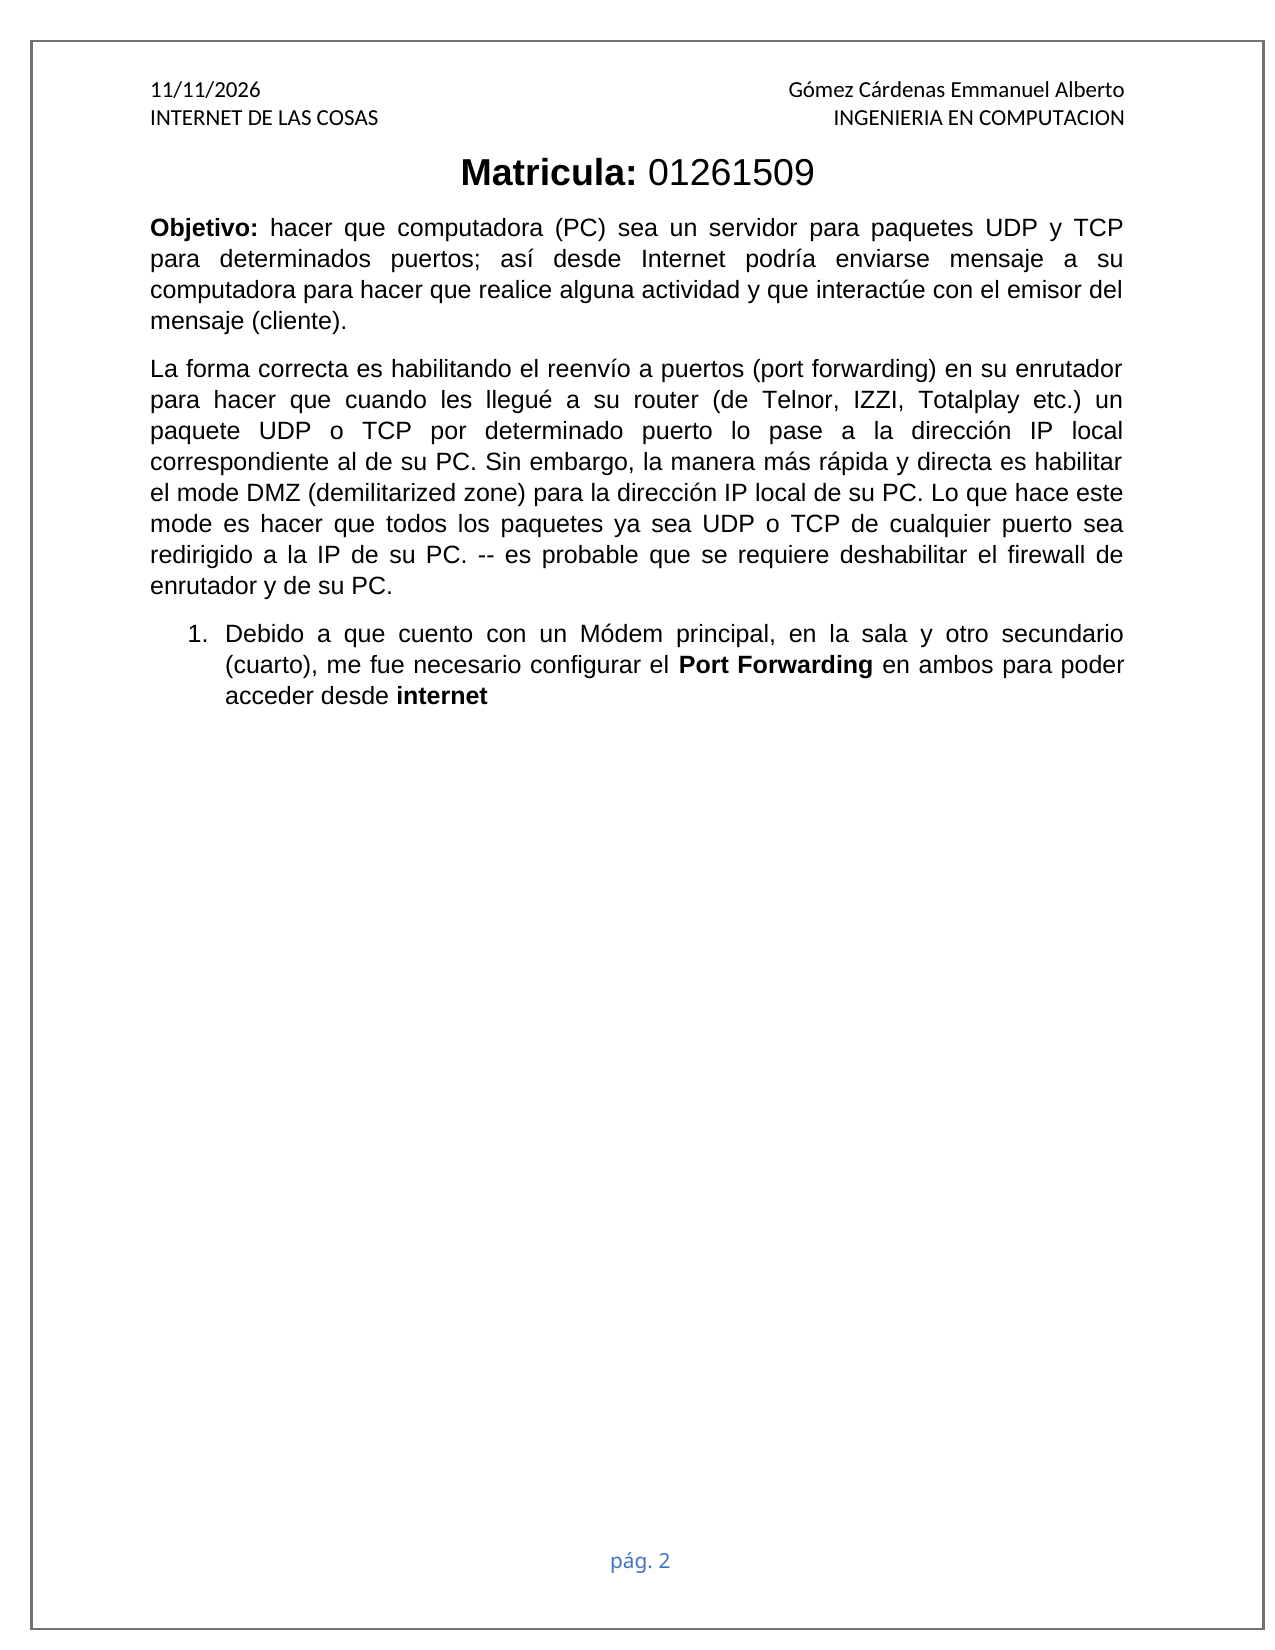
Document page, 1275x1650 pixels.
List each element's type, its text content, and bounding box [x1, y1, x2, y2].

list Debido a que cuento con un Módem principal, en la sala y otro secundario (cuarto), me fue necesario configurar el Port Forwarding en ambos para poder acceder desde internet [187, 619, 1125, 710]
text La forma correcta es habilitando el reenvío a puertos (port forwarding) en su enrutador para hacer que cuando les llegué a su router (de Telnor, IZZI, Totalplay etc.) un paquete UDP o TCP por determinado puerto lo pase a la dirección IP local correspondiente al de su PC. Sin embargo, la manera más rápida y directa es habilitar el mode DMZ (demilitarized zone) para la dirección IP local de su PC. Lo que hace este mode es hacer que todos los paquetes ya sea UDP o TCP de cualquier puerto sea redirigido a la IP de su PC. -- es probable que se requiere deshabilitar el firewall de enrutador y de su PC. [150, 354, 1125, 600]
text Matricula: 01261509 [150, 150, 1125, 193]
text Objetivo: hacer que computadora (PC) sea un servidor para paquetes UDP y TCP para determinados puertos; así desde Internet podría enviarse mensaje a su computadora para hacer que realice alguna actividad y que interactúe con el emisor del mensaje (cliente). [150, 213, 1125, 335]
